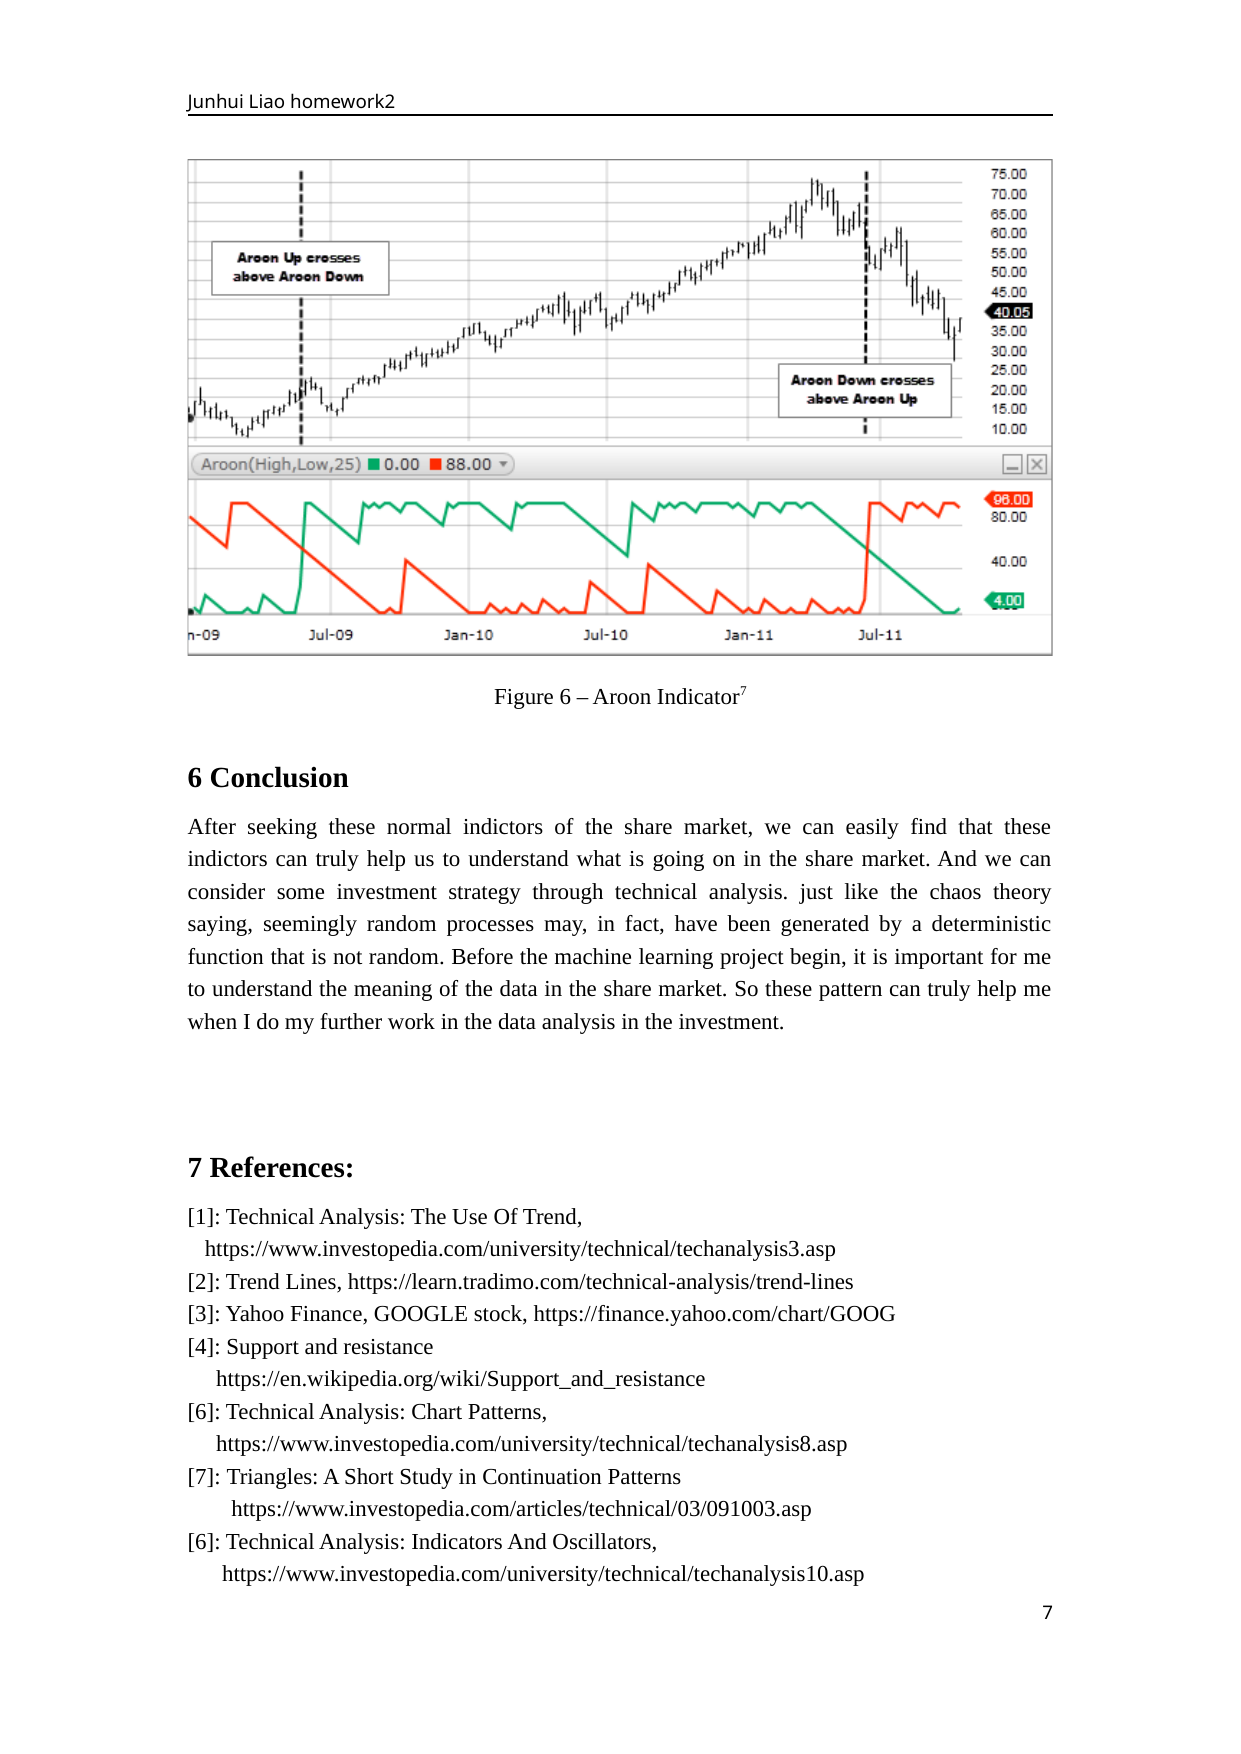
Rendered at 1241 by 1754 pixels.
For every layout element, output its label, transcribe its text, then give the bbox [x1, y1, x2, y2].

text [4]: Support and resistance [187, 1330, 1053, 1362]
text [3]: Yahoo Finance, GOOGLE stock, https://finance.yahoo.com/chart/GOOG [187, 1297, 1053, 1330]
text [7]: Triangles: A Short Study in Continuation Patterns [187, 1460, 1053, 1492]
text [2]: Trend Lines, https://learn.tradimo.com/technical-analysis/trend-lines [187, 1265, 1053, 1297]
text 7 References: [187, 1135, 1053, 1200]
text [1]: Technical Analysis: The Use Of Trend, [187, 1200, 1053, 1232]
text https://www.investopedia.com/university/technical/techanalysis3.asp [187, 1232, 1053, 1265]
text https://www.investopedia.com/university/technical/techanalysis8.asp [187, 1427, 1053, 1460]
text 6 Conclusion [187, 745, 1053, 810]
text https://www.investopedia.com/university/technical/techanalysis10.asp [187, 1557, 1053, 1590]
text After seeking these normal indictors of the share market, we can easily find that these indictors can truly help us to understand what is going on in the share market. And we can consider some investment strategy through technical analysis. just like the chaos theory saying, seemingly random processes may, in fact, have been generated by a deterministic function that is not random. Before the machine learning project begin, it is important for me to understand the meaning of the data in the share market. So these pattern can truly help me when I do my further work in the data analysis in the investment. [187, 810, 1053, 1037]
text https://en.wikipedia.org/wiki/Support_and_resistance [187, 1362, 1053, 1395]
text [6]: Technical Analysis: Indicators And Oscillators, [187, 1525, 1053, 1557]
text Figure 6 – Aroon Indicator7 [187, 680, 1053, 712]
text [6]: Technical Analysis: Chart Patterns, [187, 1395, 1053, 1427]
picture [187, 159, 1053, 656]
text https://www.investopedia.com/articles/technical/03/091003.asp [187, 1492, 1053, 1525]
